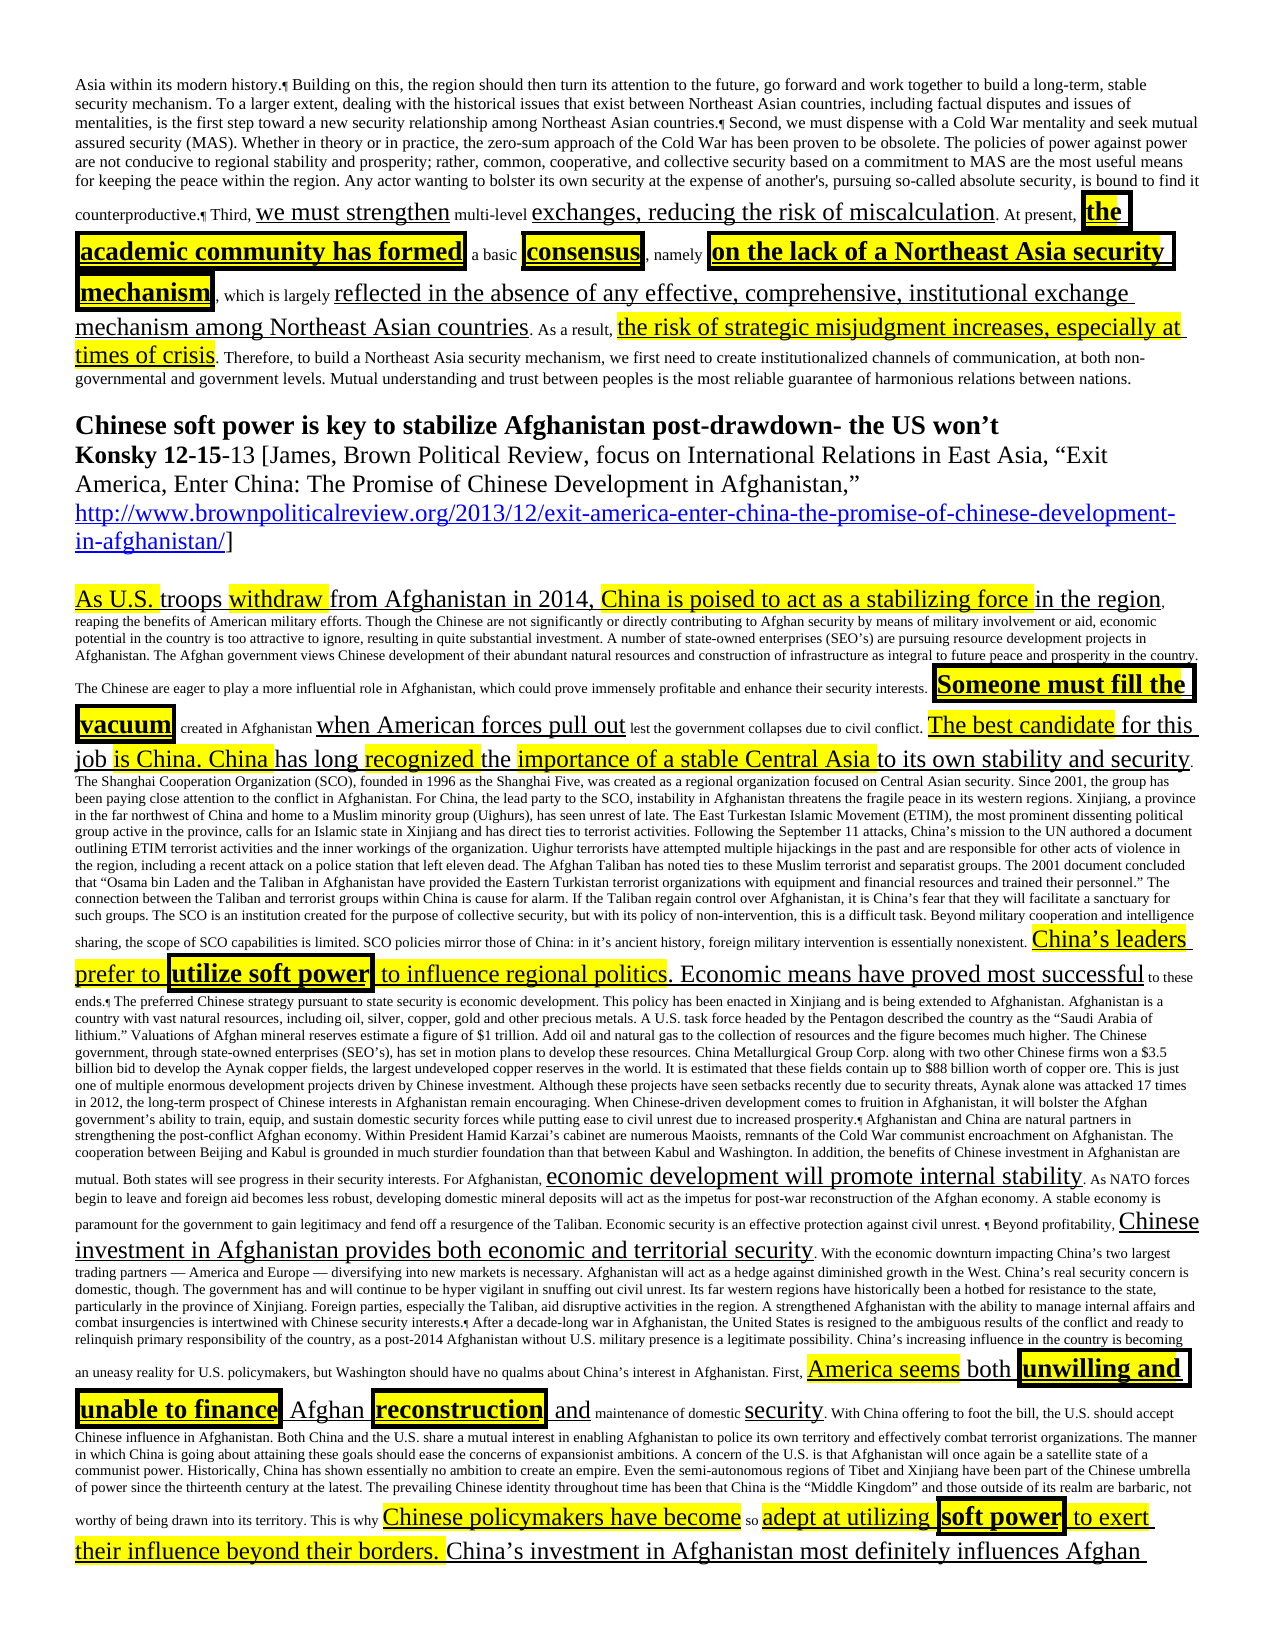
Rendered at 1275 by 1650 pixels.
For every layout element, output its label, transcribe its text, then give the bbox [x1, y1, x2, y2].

text Konsky 12-15-13 [James, Brown Political Review, focus on International Relations in East Asia, “Exit America, Enter China: The Promise of Chinese Development in Afghanistan,” http://www.brownpoliticalreview.org/2013/12/exit-america-enter-china-the-promise-of-chinese-development-in-afghanistan/] [75, 440, 1200, 555]
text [75, 75, 1200, 388]
subtitle Chinese soft power is key to stabilize Afghanistan post-drawdown- the US won’t [75, 409, 1200, 440]
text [75, 584, 1200, 1565]
